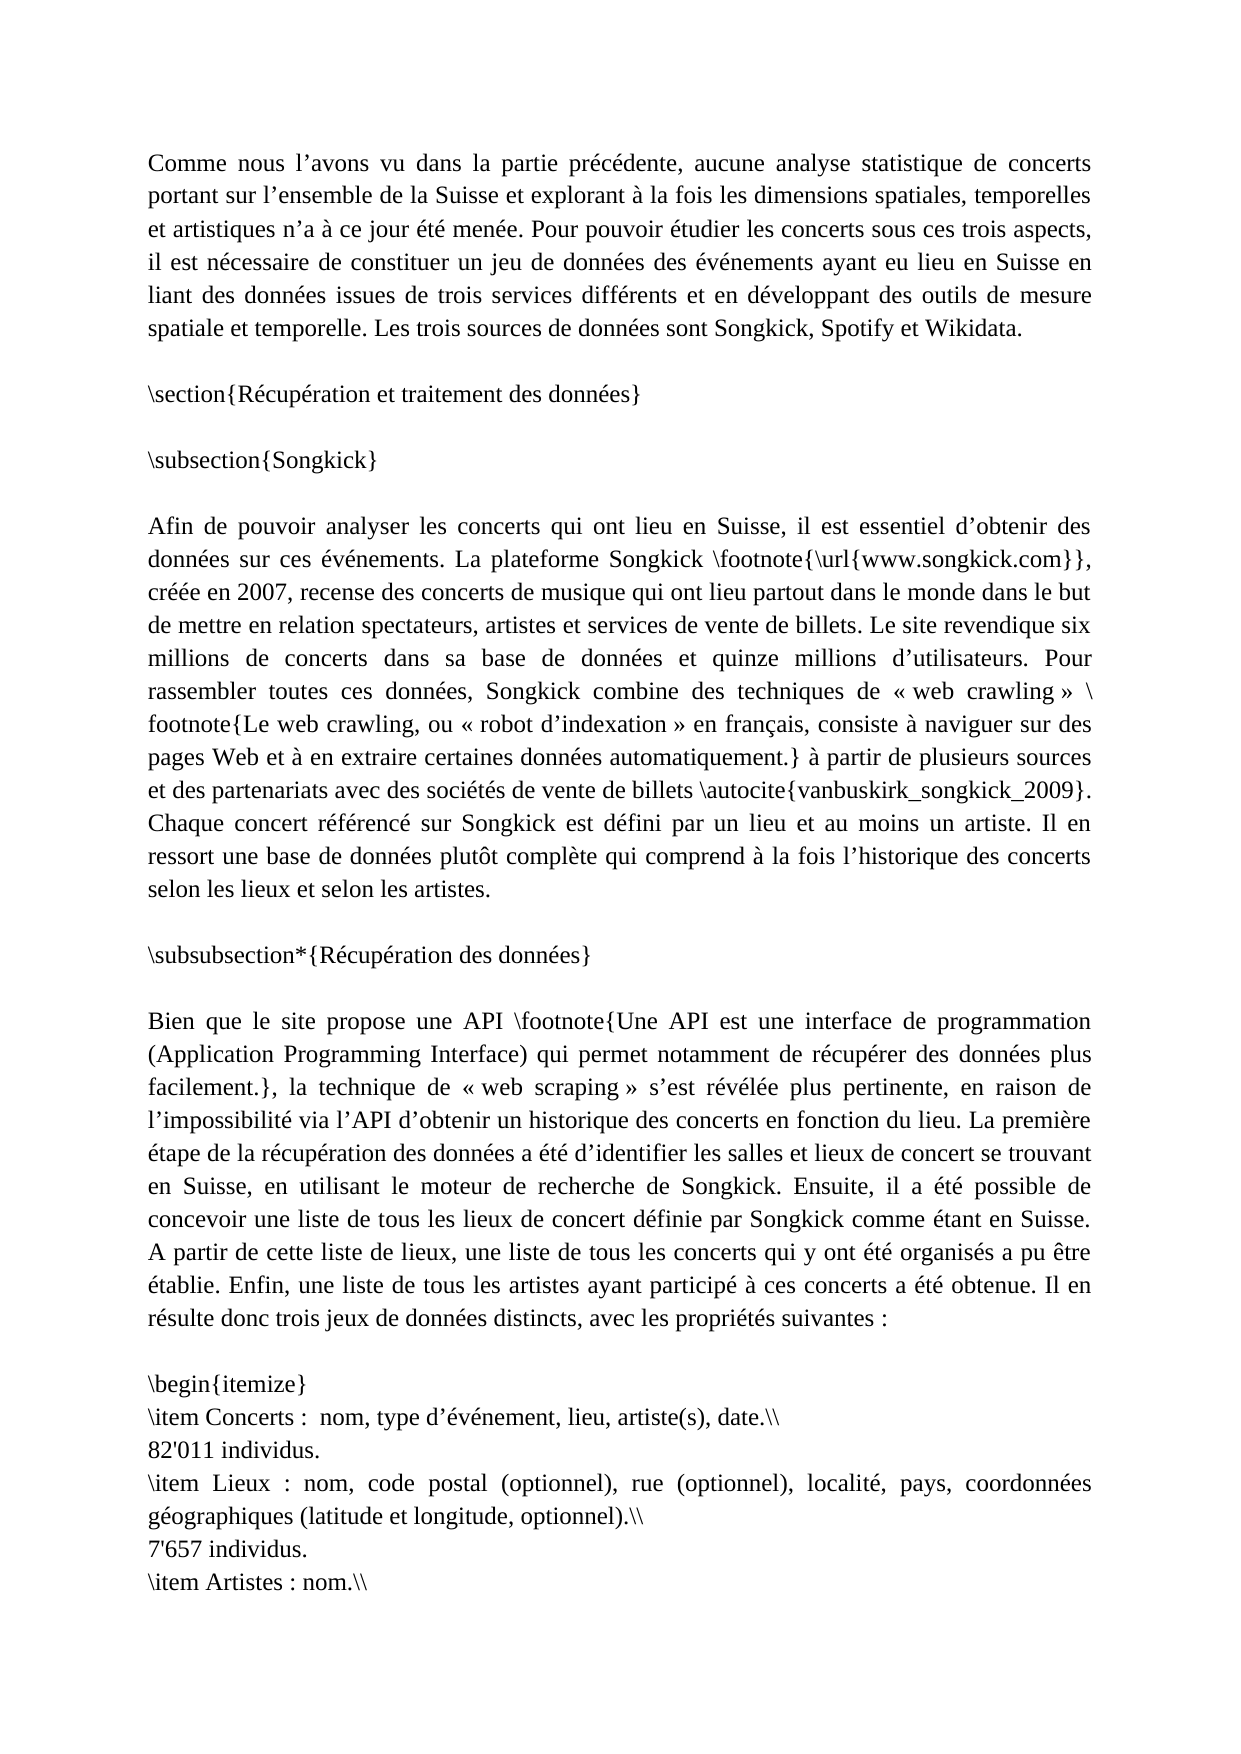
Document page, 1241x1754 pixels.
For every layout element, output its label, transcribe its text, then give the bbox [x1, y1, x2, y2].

text 7'657 individus. [148, 1534, 1093, 1563]
text \begin{itemize} [148, 1369, 1093, 1398]
text Afin de pouvoir analyser les concerts qui ont lieu en Suisse, il est essentiel d’obtenir des données sur ces événements. La plateforme Songkick \footnote{\url{www.songkick.com}}, créée en 2007, recense des concerts de musique qui ont lieu partout dans le monde dans le but de mettre en relation spectateurs, artistes et services de vente de billets. Le site revendique six millions de concerts dans sa base de données et quinze millions d’utilisateurs. Pour rassembler toutes ces données, Songkick combine des techniques de « web crawling » \footnote{Le web crawling, ou « robot d’indexation » en français, consiste à naviguer sur des pages Web et à en extraire certaines données automatiquement.} à partir de plusieurs sources et des partenariats avec des sociétés de vente de billets \autocite{vanbuskirk_songkick_2009}. Chaque concert référencé sur Songkick est défini par un lieu et au moins un artiste. Il en ressort une base de données plutôt complète qui comprend à la fois l’historique des concerts selon les lieux et selon les artistes. [148, 511, 1093, 903]
text \subsubsection*{Récupération des données} [148, 940, 1093, 969]
text 82'011 individus. [148, 1435, 1093, 1464]
text \item Concerts : nom, type d’événement, lieu, artiste(s), date.\\ [148, 1402, 1093, 1431]
text \subsection{Songkick} [148, 445, 1093, 473]
text Comme nous l’avons vu dans la partie précédente, aucune analyse statistique de concerts portant sur l’ensemble de la Suisse et explorant à la fois les dimensions spatiales, temporelles et artistiques n’a à ce jour été menée. Pour pouvoir étudier les concerts sous ces trois aspects, il est nécessaire de constituer un jeu de données des événements ayant eu lieu en Suisse en liant des données issues de trois services différents et en développant des outils de mesure spatiale et temporelle. Les trois sources de données sont Songkick, Spotify et Wikidata. [148, 148, 1093, 341]
text Bien que le site propose une API \footnote{Une API est une interface de programmation (Application Programming Interface) qui permet notamment de récupérer des données plus facilement.}, la technique de « web scraping » s’est révélée plus pertinente, en raison de l’impossibilité via l’API d’obtenir un historique des concerts en fonction du lieu. La première étape de la récupération des données a été d’identifier les salles et lieux de concert se trouvant en Suisse, en utilisant le moteur de recherche de Songkick. Ensuite, il a été possible de concevoir une liste de tous les lieux de concert définie par Songkick comme étant en Suisse. A partir de cette liste de lieux, une liste de tous les concerts qui y ont été organisés a pu être établie. Enfin, une liste de tous les artistes ayant participé à ces concerts a été obtenue. Il en résulte donc trois jeux de données distincts, avec les propriétés suivantes : [148, 1006, 1093, 1332]
text \item Lieux : nom, code postal (optionnel), rue (optionnel), localité, pays, coordonnées géographiques (latitude et longitude, optionnel).\\ [148, 1468, 1093, 1530]
text \section{Récupération et traitement des données} [148, 379, 1093, 407]
text \item Artistes : nom.\\ [148, 1567, 1093, 1596]
